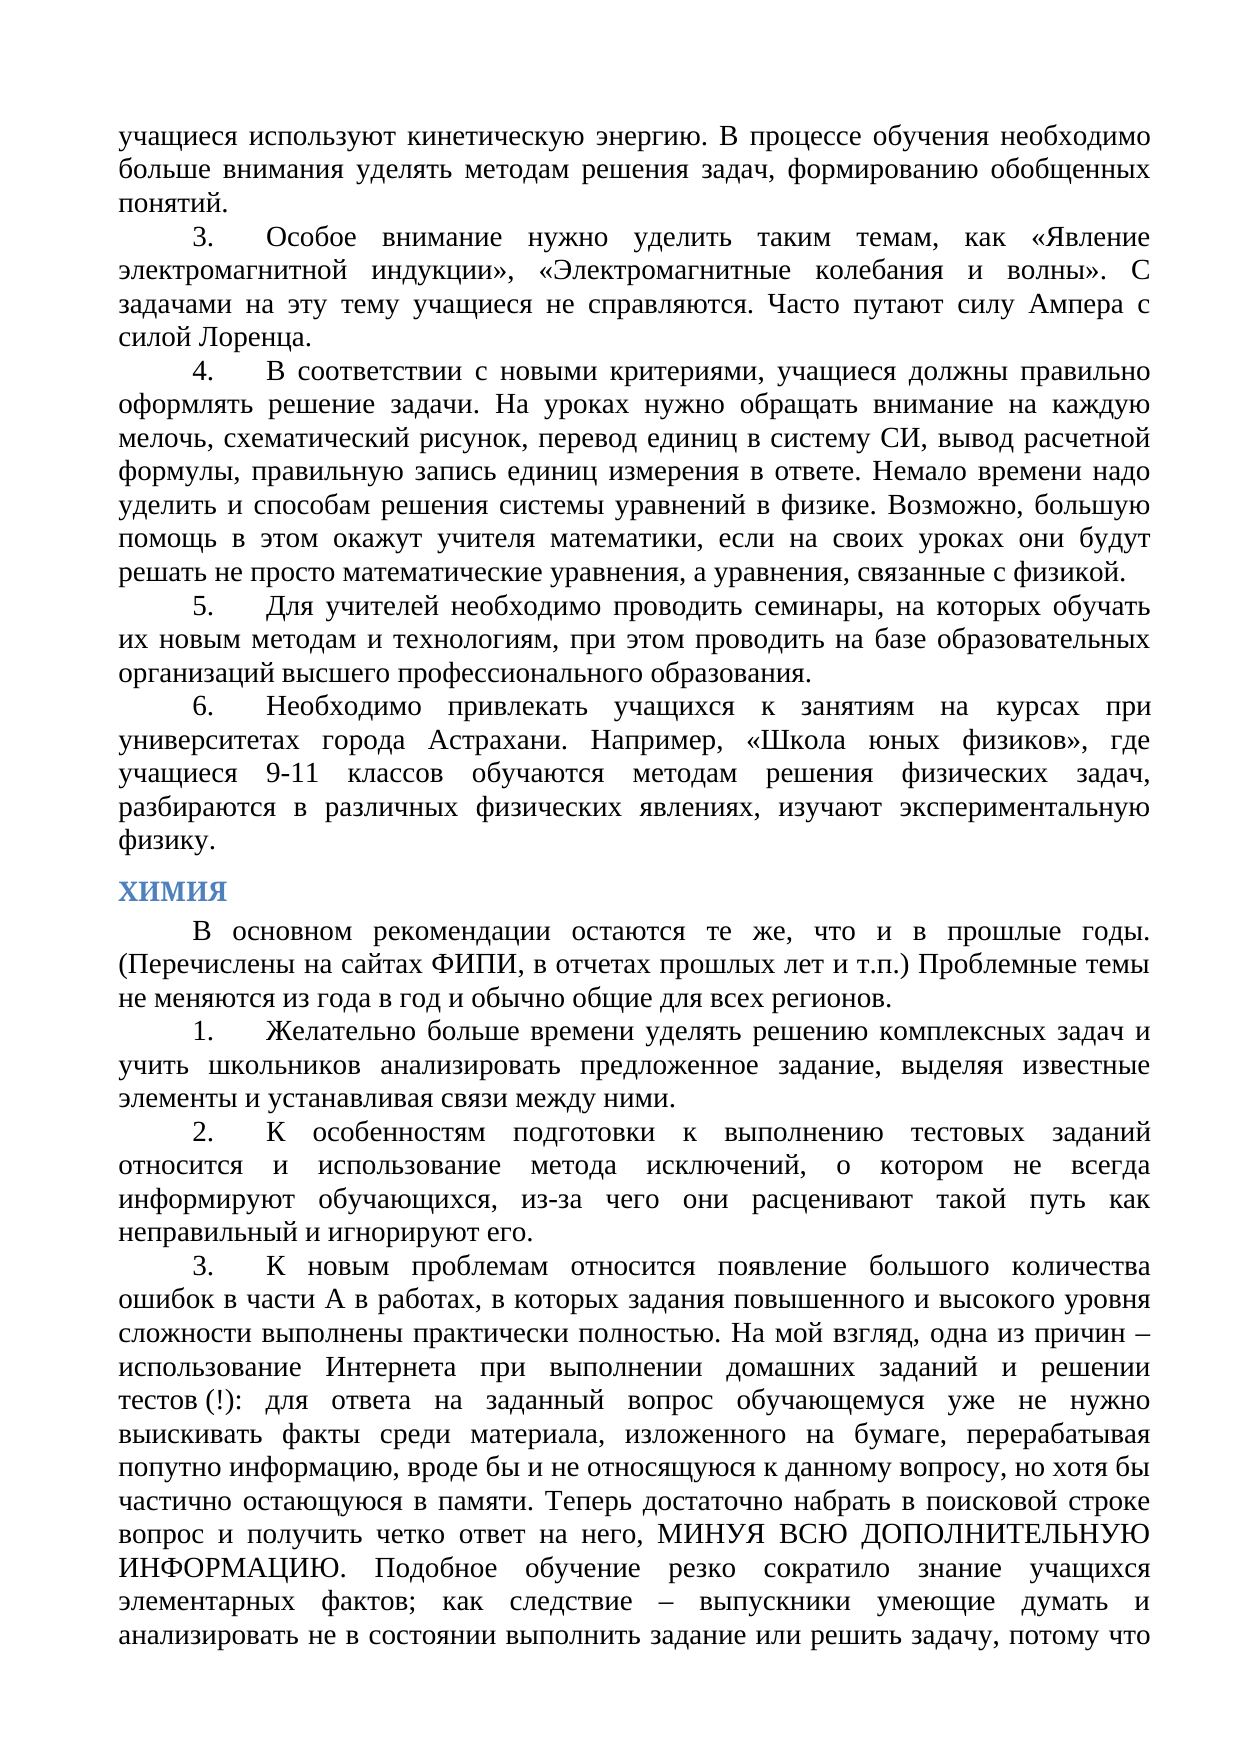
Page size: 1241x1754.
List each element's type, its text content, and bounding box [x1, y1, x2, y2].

list 6. Необходимо привлекать учащихся к занятиям на курсах при университетах города Астрахани. Например, «Школа юных физиков», где учащиеся 9-11 классов обучаются методам решения физических задач, разбираются в различных физических явлениях, изучают экспериментальную физику. [118, 688, 1152, 856]
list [118, 118, 1152, 219]
subtitle ХИМИЯ [118, 877, 1152, 908]
list 1. Желательно больше времени уделять решению комплексных задач и учить школьников анализировать предложенное задание, выделяя известные элементы и устанавливая связи между ними. [118, 1013, 1152, 1114]
list В основном рекомендации остаются те же, что и в прошлые годы. (Перечислены на сайтах ФИПИ, в отчетах прошлых лет и т.п.) Проблемные темы не меняются из года в год и обычно общие для всех регионов. [118, 913, 1152, 1013]
list 2. К особенностям подготовки к выполнению тестовых заданий относится и использование метода исключений, о котором не всегда информируют обучающихся, из-за чего они расценивают такой путь как неправильный и игнорируют его. [118, 1114, 1152, 1248]
list 4. В соответствии с новыми критериями, учащиеся должны правильно оформлять решение задачи. На уроках нужно обращать внимание на каждую мелочь, схематический рисунок, перевод единиц в систему СИ, вывод расчетной формулы, правильную запись единиц измерения в ответе. Немало времени надо уделить и способам решения системы уравнений в физике. Возможно, большую помощь в этом окажут учителя математики, если на своих уроках они будут решать не просто математические уравнения, а уравнения, связанные с физикой. [118, 353, 1152, 588]
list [118, 1248, 1152, 1651]
list 3. Особое внимание нужно уделить таким темам, как «Явление электромагнитной индукции», «Электромагнитные колебания и волны». С задачами на эту тему учащиеся не справляются. Часто путают силу Ампера с силой Лоренца. [118, 219, 1152, 353]
list 5. Для учителей необходимо проводить семинары, на которых обучать их новым методам и технологиям, при этом проводить на базе образовательных организаций высшего профессионального образования. [118, 588, 1152, 688]
